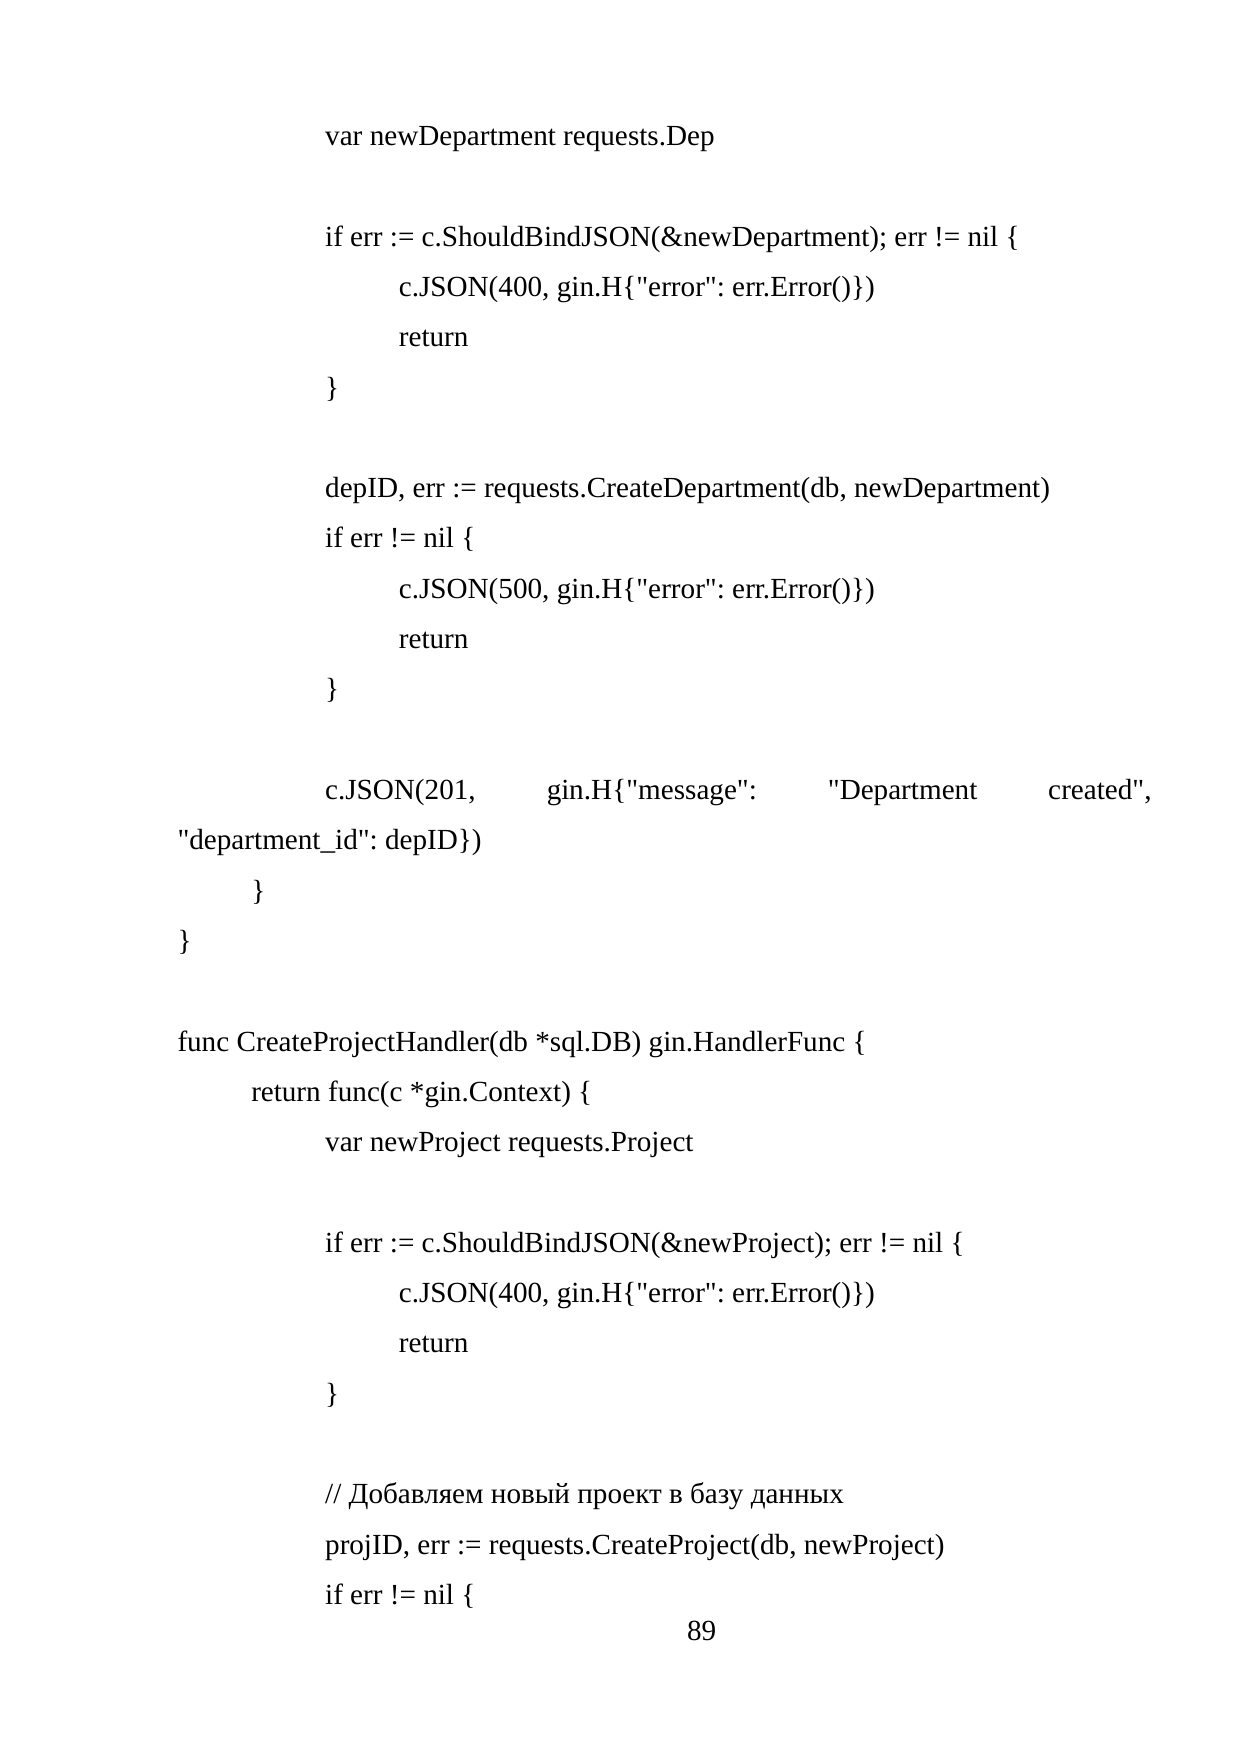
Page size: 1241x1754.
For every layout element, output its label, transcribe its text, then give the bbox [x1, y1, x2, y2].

text // Добавляем новый проект в базу данных [177, 1477, 1152, 1510]
text } [177, 873, 1152, 906]
text } [177, 672, 1152, 705]
text if err := c.ShouldBindJSON(&newDepartment); err != nil { [177, 219, 1152, 252]
text return [177, 1326, 1152, 1359]
text return [177, 319, 1152, 353]
text if err != nil { [177, 521, 1152, 554]
text return [177, 621, 1152, 655]
text c.JSON(400, gin.H{"error": err.Error()}) [177, 269, 1152, 303]
text var newProject requests.Project [177, 1124, 1152, 1158]
text if err != nil { [177, 1577, 1152, 1611]
text } [177, 370, 1152, 403]
text } [177, 923, 1152, 957]
text c.JSON(500, gin.H{"error": err.Error()}) [177, 571, 1152, 604]
text return func(c *gin.Context) { [177, 1074, 1152, 1108]
text var newDepartment requests.Dep [177, 118, 1152, 152]
text depID, err := requests.CreateDepartment(db, newDepartment) [177, 470, 1152, 504]
text } [177, 1376, 1152, 1409]
text if err := c.ShouldBindJSON(&newProject); err != nil { [177, 1225, 1152, 1258]
text projID, err := requests.CreateProject(db, newProject) [177, 1527, 1152, 1560]
text func CreateProjectHandler(db *sql.DB) gin.HandlerFunc { [177, 1024, 1152, 1057]
text c.JSON(201, gin.H{"message": "Department created", "department_id": depID}) [177, 772, 1152, 856]
text c.JSON(400, gin.H{"error": err.Error()}) [177, 1275, 1152, 1309]
